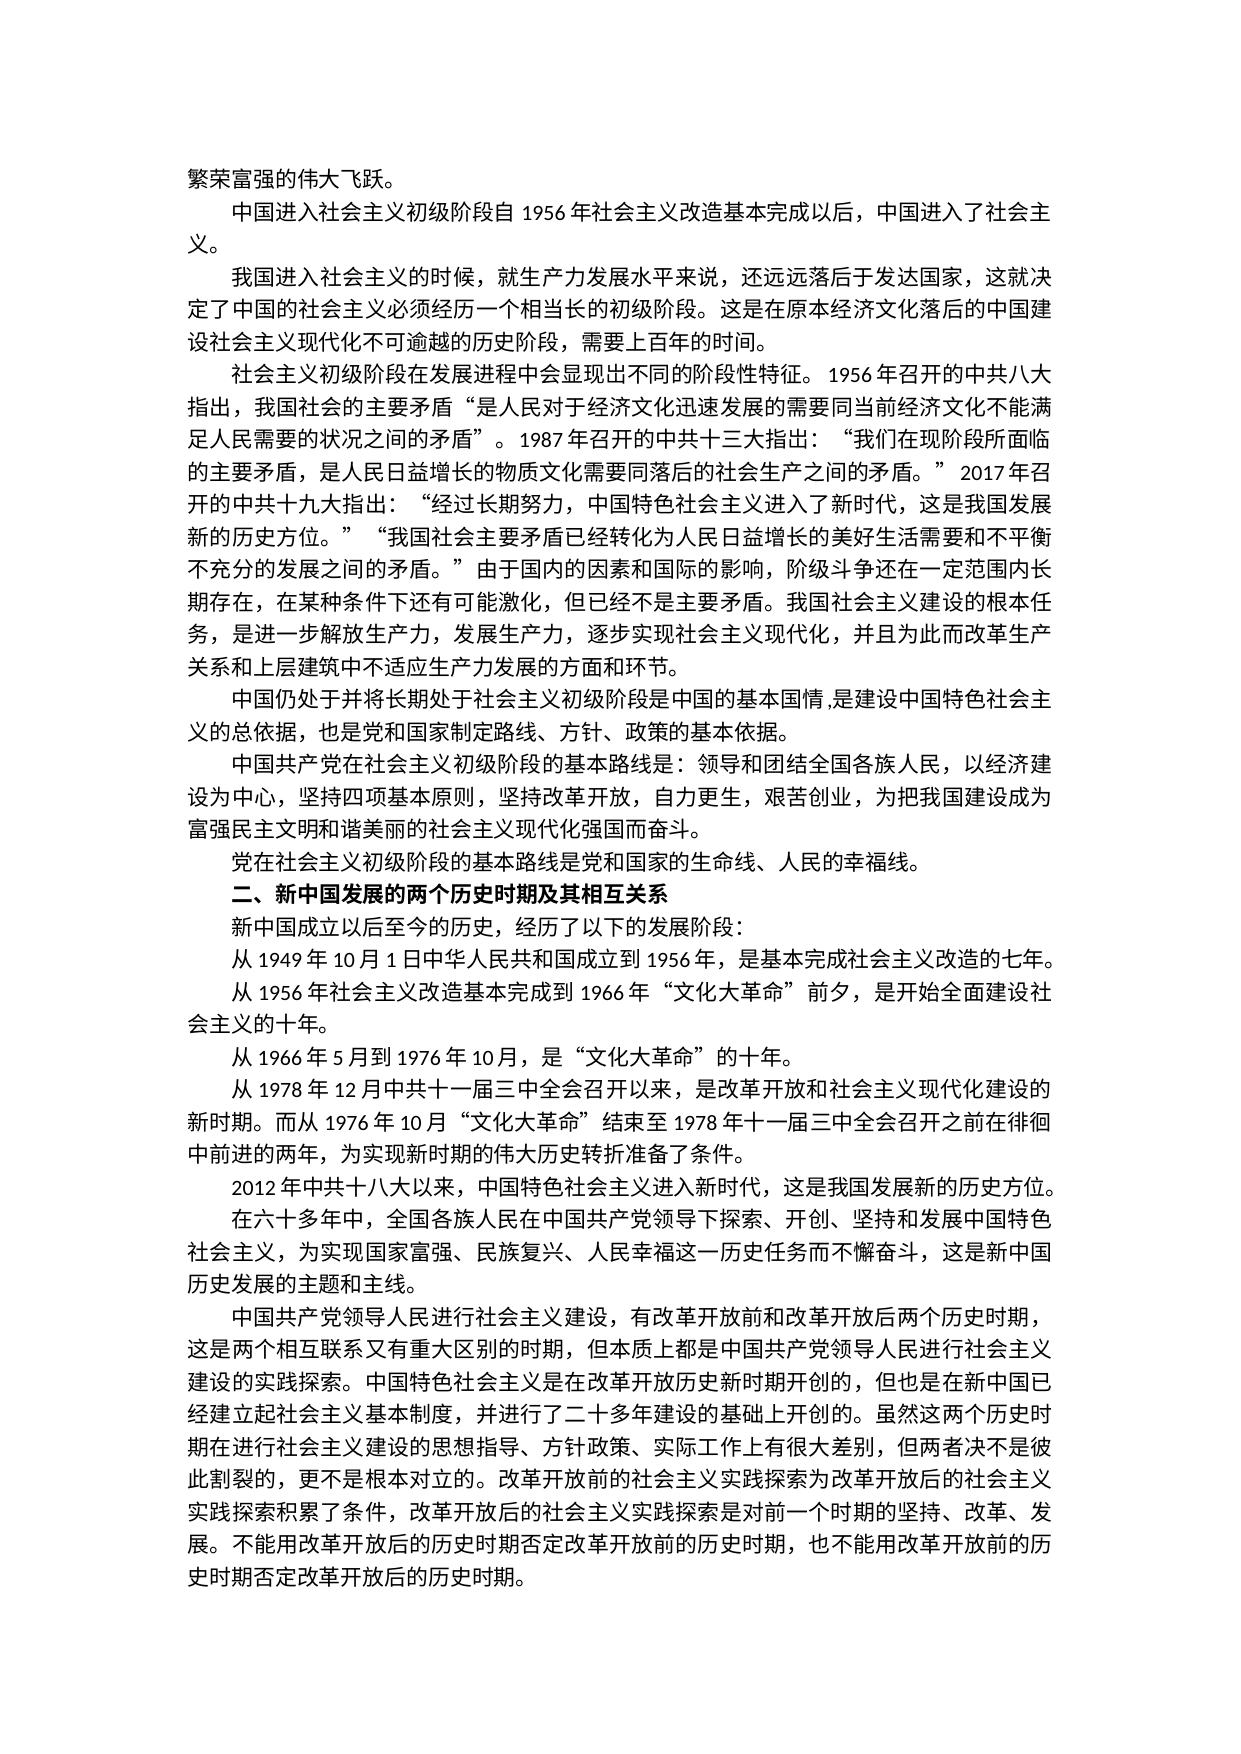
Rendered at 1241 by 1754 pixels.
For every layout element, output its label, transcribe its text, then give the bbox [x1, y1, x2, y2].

text 2012年中共十八大以来，中国特色社会主义进入新时代，这是我国发展新的历史方位。 [187, 1169, 1053, 1202]
text 新中国成立以后至今的历史，经历了以下的发展阶段： [187, 909, 1053, 942]
text 中国共产党领导人民进行社会主义建设，有改革开放前和改革开放后两个历史时期，这是两个相互联系又有重大区别的时期，但本质上都是中国共产党领导人民进行社会主义建设的实践探索。中国特色社会主义是在改革开放历史新时期开创的，但也是在新中国已经建立起社会主义基本制度，并进行了二十多年建设的基础上开创的。虽然这两个历史时期在进行社会主义建设的思想指导、方针政策、实际工作上有很大差别，但两者决不是彼此割裂的，更不是根本对立的。改革开放前的社会主义实践探索为改革开放后的社会主义实践探索积累了条件，改革开放后的社会主义实践探索是对前一个时期的坚持、改革、发展。不能用改革开放后的历史时期否定改革开放前的历史时期，也不能用改革开放前的历史时期否定改革开放后的历史时期。 [187, 1299, 1053, 1592]
text 党在社会主义初级阶段的基本路线是党和国家的生命线、人民的幸福线。 [187, 844, 1053, 877]
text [187, 162, 1053, 194]
text 从1966年5月到1976年10月，是“文化大革命”的十年。 [187, 1039, 1053, 1072]
text 在六十多年中，全国各族人民在中国共产党领导下探索、开创、坚持和发展中国特色社会主义，为实现国家富强、民族复兴、人民幸福这一历史任务而不懈奋斗，这是新中国历史发展的主题和主线。 [187, 1202, 1053, 1299]
text 中国进入社会主义初级阶段自1956年社会主义改造基本完成以后，中国进入了社会主义。 [187, 194, 1053, 259]
text 从1978年12月中共十一届三中全会召开以来，是改革开放和社会主义现代化建设的新时期。而从1976年10月“文化大革命”结束至1978年十一届三中全会召开之前在徘徊中前进的两年，为实现新时期的伟大历史转折准备了条件。 [187, 1072, 1053, 1169]
text 二、新中国发展的两个历史时期及其相互关系 [187, 877, 1053, 909]
text 从1956年社会主义改造基本完成到1966年“文化大革命”前夕，是开始全面建设社会主义的十年。 [187, 974, 1053, 1039]
text 中国仍处于并将长期处于社会主义初级阶段是中国的基本国情,是建设中国特色社会主义的总依据，也是党和国家制定路线、方针、政策的基本依据。 [187, 682, 1053, 747]
text 社会主义初级阶段在发展进程中会显现岀不同的阶段性特征。1956年召开的中共八大指出，我国社会的主要矛盾“是人民对于经济文化迅速发展的需要同当前经济文化不能满足人民需要的状况之间的矛盾”。1987年召开的中共十三大指岀：“我们在现阶段所面临的主要矛盾，是人民日益增长的物质文化需要同落后的社会生产之间的矛盾。”2017年召开的中共十九大指出：“经过长期努力，中国特色社会主义进入了新时代，这是我国发展新的历史方位。”“我国社会主要矛盾已经转化为人民日益增长的美好生活需要和不平衡不充分的发展之间的矛盾。”由于国内的因素和国际的影响，阶级斗争还在一定范围内长期存在，在某种条件下还有可能激化，但已经不是主要矛盾。我国社会主义建设的根本任务，是进一步解放生产力，发展生产力，逐步实现社会主义现代化，并且为此而改革生产关系和上层建筑中不适应生产力发展的方面和环节。 [187, 357, 1053, 682]
text 从1949年10月1日中华人民共和国成立到1956年，是基本完成社会主义改造的七年。 [187, 942, 1053, 974]
text 我国进入社会主义的时候，就生产力发展水平来说，还远远落后于发达国家，这就决定了中国的社会主义必须经历一个相当长的初级阶段。这是在原本经济文化落后的中国建设社会主义现代化不可逾越的历史阶段，需要上百年的时间。 [187, 259, 1053, 357]
text 中国共产党在社会主义初级阶段的基本路线是：领导和团结全国各族人民，以经济建设为中心，坚持四项基本原则，坚持改革开放，自力更生，艰苦创业，为把我国建设成为富强民主文明和谐美丽的社会主义现代化强国而奋斗。 [187, 747, 1053, 844]
